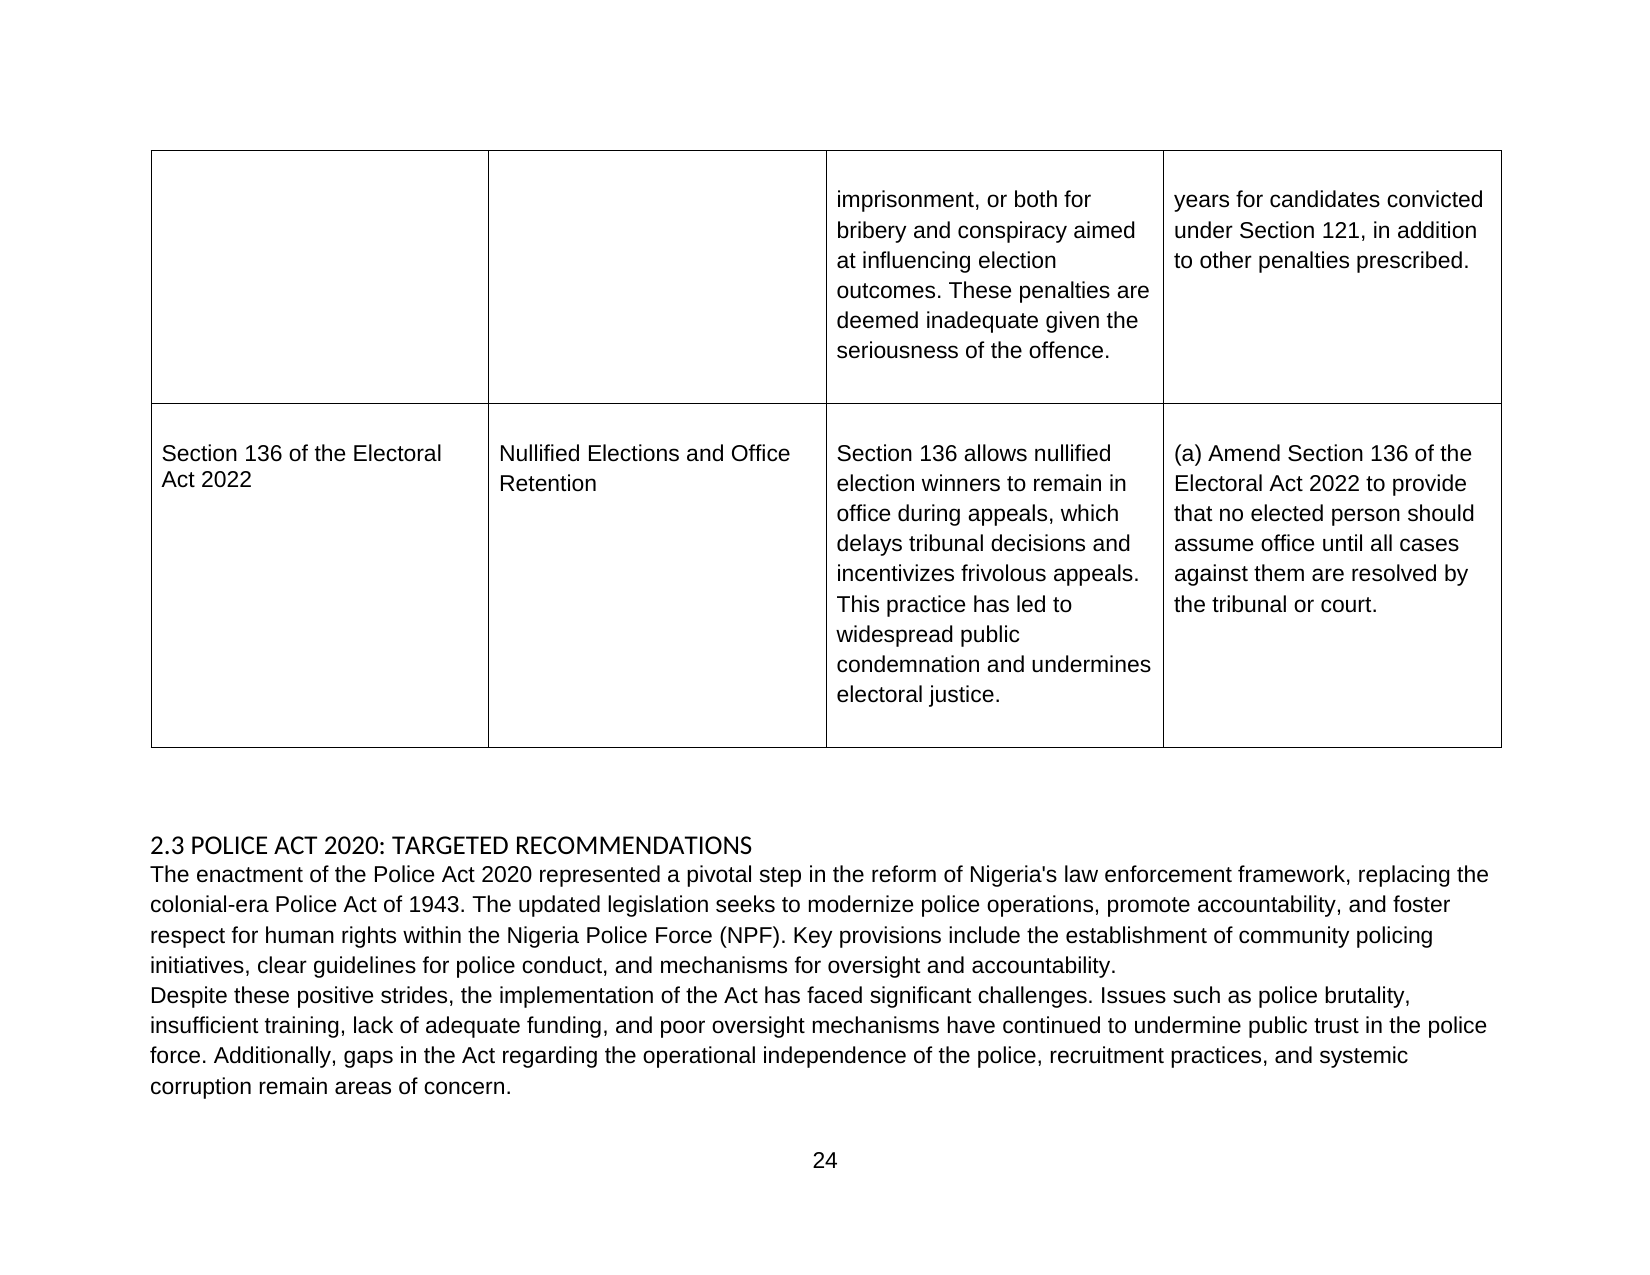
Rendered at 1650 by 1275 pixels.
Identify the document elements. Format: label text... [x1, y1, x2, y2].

text The enactment of the Police Act 2020 represented a pivotal step in the reform of Nigeria's law enforcement framework, replacing the colonial-era Police Act of 1943. The updated legislation seeks to modernize police operations, promote accountability, and foster respect for human rights within the Nigeria Police Force (NPF). Key provisions include the establishment of community policing initiatives, clear guidelines for police conduct, and mechanisms for oversight and accountability. [150, 861, 1500, 978]
text Despite these positive strides, the implementation of the Act has faced significant challenges. Issues such as police brutality, insufficient training, lack of adequate funding, and poor oversight mechanisms have continued to undermine public trust in the police force. Additionally, gaps in the Act regarding the operational independence of the police, recruitment practices, and systemic corruption remain areas of concern. [150, 982, 1500, 1099]
subtitle 2.3 POLICE ACT 2020: TARGETED RECOMMENDATIONS [150, 828, 1500, 861]
